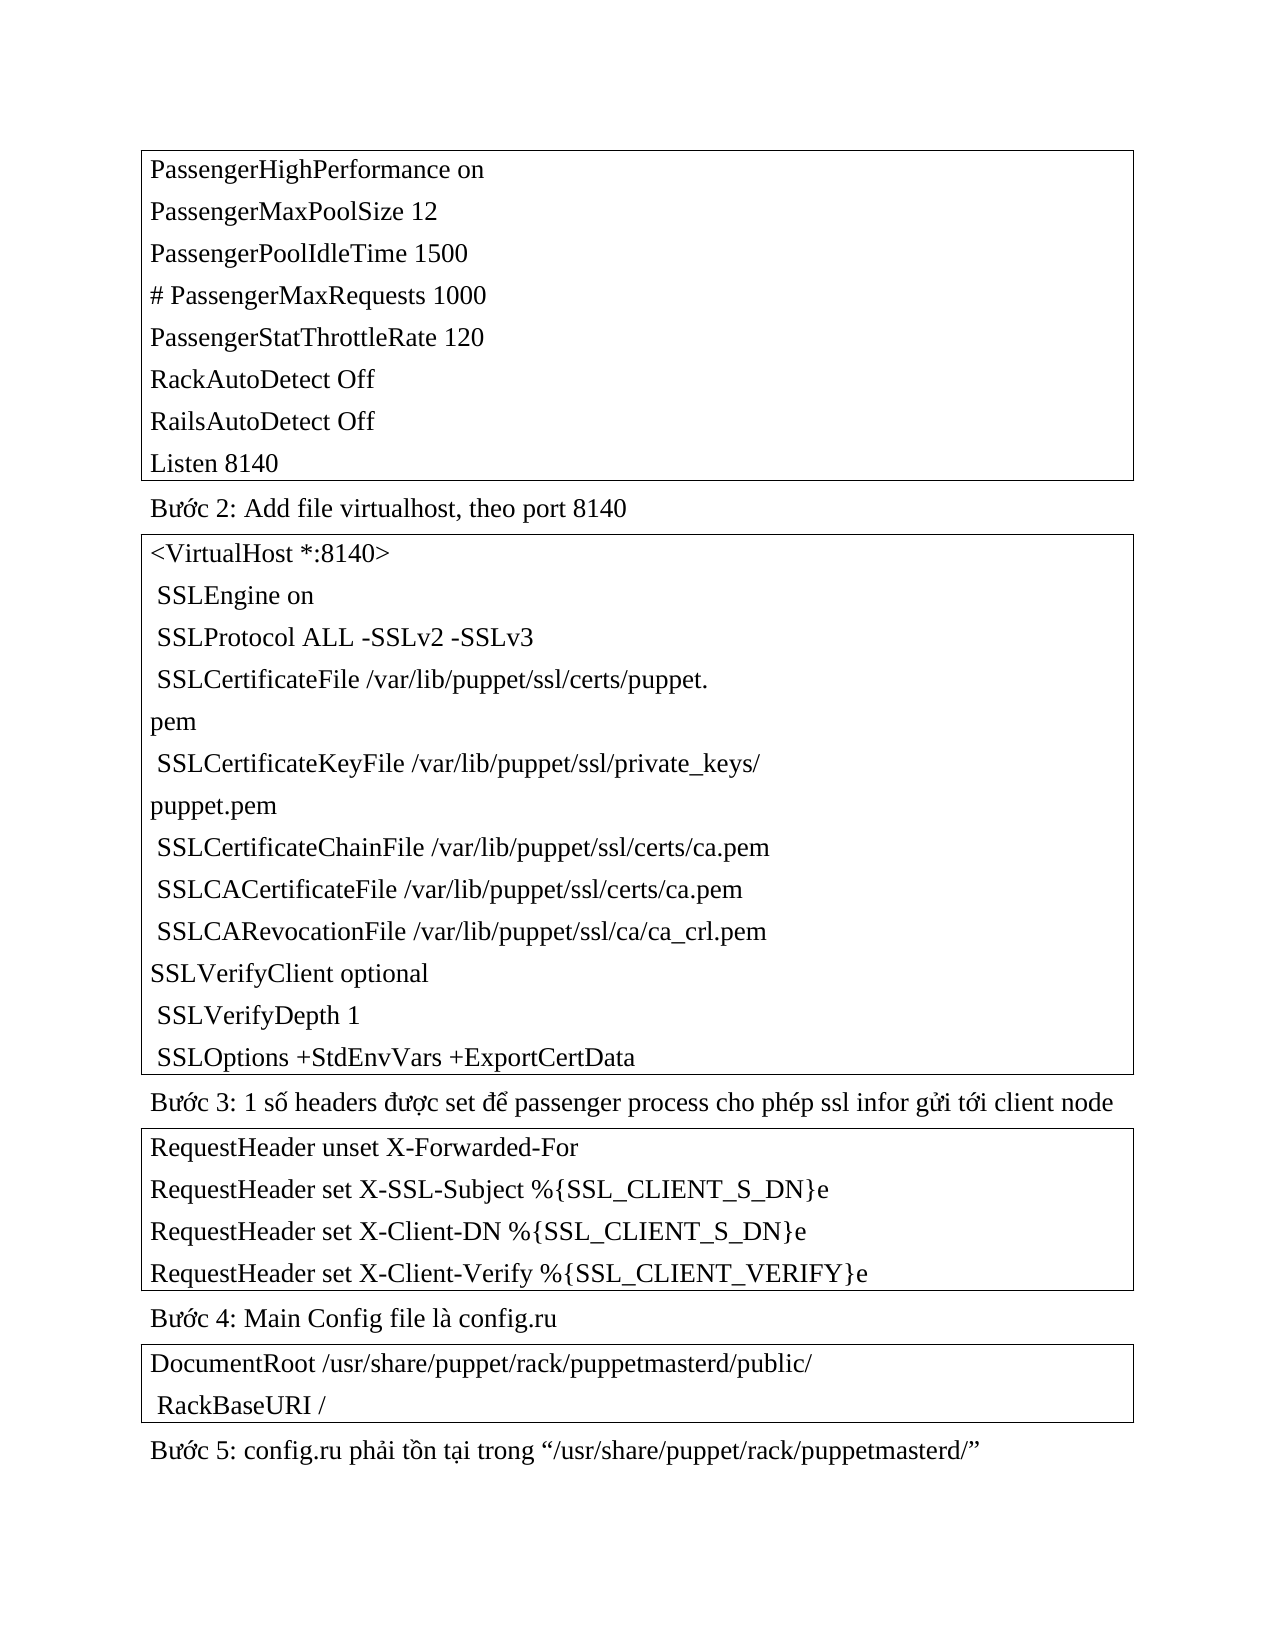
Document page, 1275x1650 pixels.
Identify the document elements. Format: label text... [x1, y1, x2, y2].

text RequestHeader set X-SSL-Subject %{SSL_CLIENT_S_DN}e [142, 1170, 1133, 1204]
text SSLCertificateChainFile /var/lib/puppet/ssl/certs/ca.pem [142, 828, 1133, 862]
text RailsAutoDetect Off [142, 402, 1133, 436]
text SSLCACertificateFile /var/lib/puppet/ssl/certs/ca.pem [142, 870, 1133, 904]
text PassengerPoolIdleTime 1500 [142, 234, 1133, 268]
text RequestHeader set X-Client-Verify %{SSL_CLIENT_VERIFY}e [142, 1254, 1133, 1290]
text SSLVerifyClient optional [142, 954, 1133, 988]
text SSLCertificateFile /var/lib/puppet/ssl/certs/puppet. [142, 660, 1133, 694]
text PassengerMaxPoolSize 12 [142, 192, 1133, 226]
text RackBaseURI / [142, 1386, 1133, 1422]
text Bước 4: Main Config file là config.ru [150, 1302, 1125, 1333]
text pem [142, 702, 1133, 736]
text RequestHeader unset X-Forwarded-For [142, 1129, 1133, 1162]
text PassengerHighPerformance on [142, 151, 1133, 184]
text SSLEngine on [142, 576, 1133, 610]
text Bước 3: 1 số headers được set để passenger process cho phép ssl infor gửi tới client node [150, 1086, 1125, 1117]
text SSLOptions +StdEnvVars +ExportCertData [142, 1038, 1133, 1074]
text puppet.pem [142, 786, 1133, 820]
text SSLCARevocationFile /var/lib/puppet/ssl/ca/ca_crl.pem [142, 912, 1133, 946]
text RackAutoDetect Off [142, 360, 1133, 394]
text DocumentRoot /usr/share/puppet/rack/puppetmasterd/public/ [142, 1345, 1133, 1378]
text # PassengerMaxRequests 1000 [142, 276, 1133, 310]
text Bước 2: Add file virtualhost, theo port 8140 [150, 492, 1125, 523]
text Bước 5: config.ru phải tồn tại trong “/usr/share/puppet/rack/puppetmasterd/” [150, 1434, 1125, 1466]
text RequestHeader set X-Client-DN %{SSL_CLIENT_S_DN}e [142, 1212, 1133, 1246]
text SSLVerifyDepth 1 [142, 996, 1133, 1030]
text SSLProtocol ALL -SSLv2 -SSLv3 [142, 618, 1133, 652]
text Listen 8140 [142, 444, 1133, 480]
text SSLCertificateKeyFile /var/lib/puppet/ssl/private_keys/ [142, 744, 1133, 778]
text <VirtualHost *:8140> [142, 535, 1133, 568]
text PassengerStatThrottleRate 120 [142, 318, 1133, 352]
